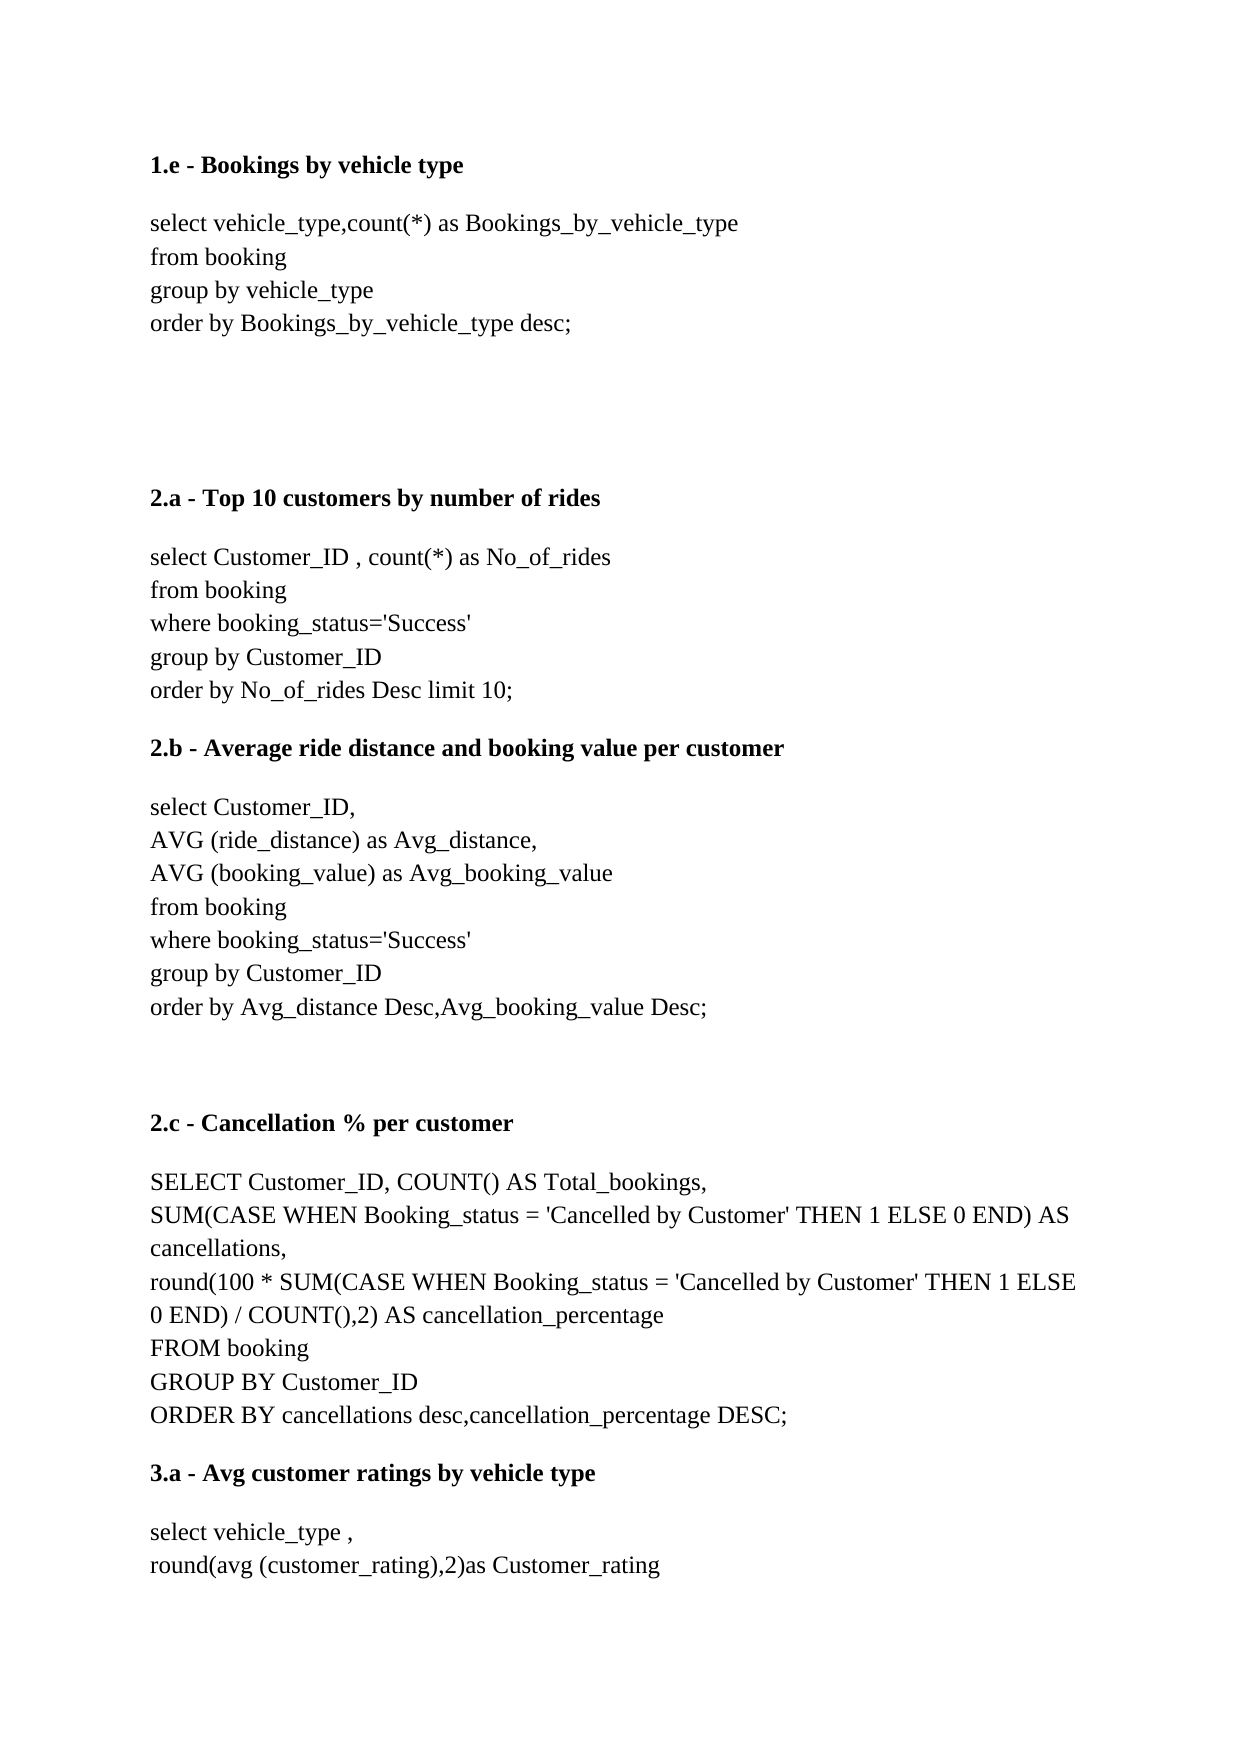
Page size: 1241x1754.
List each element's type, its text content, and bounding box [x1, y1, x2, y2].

text 2.c - Cancellation % per customer [150, 1108, 1090, 1137]
text order by No_of_rides Desc limit 10; [150, 675, 1090, 704]
text select vehicle_type , [150, 1517, 1090, 1545]
text select vehicle_type,count(*) as Bookings_by_vehicle_type [150, 208, 1090, 237]
text 3.a - Avg customer ratings by vehicle type [150, 1458, 1090, 1487]
text AVG (booking_value) as Avg_booking_value [150, 858, 1090, 887]
text round(avg (customer_rating),2)as Customer_rating [150, 1550, 1090, 1579]
text FROM booking [150, 1333, 1090, 1362]
text SELECT Customer_ID, COUNT() AS Total_bookings, [150, 1167, 1090, 1195]
text round(100 * SUM(CASE WHEN Booking_status = 'Cancelled by Customer' THEN 1 ELSE 0 END) / COUNT(),2) AS cancellation_percentage [150, 1267, 1090, 1329]
text group by vehicle_type [150, 275, 1090, 304]
text from booking [150, 575, 1090, 604]
text 1.e - Bookings by vehicle type [150, 150, 1090, 179]
text order by Avg_distance Desc,Avg_booking_value Desc; [150, 992, 1090, 1020]
text from booking [150, 892, 1090, 920]
text 2.b - Average ride distance and booking value per customer [150, 733, 1090, 762]
text AVG (ride_distance) as Avg_distance, [150, 825, 1090, 854]
text from booking [150, 242, 1090, 270]
text group by Customer_ID [150, 642, 1090, 670]
text select Customer_ID, [150, 792, 1090, 820]
text select Customer_ID , count(*) as No_of_rides [150, 542, 1090, 570]
text SUM(CASE WHEN Booking_status = 'Cancelled by Customer' THEN 1 ELSE 0 END) AS cancellations, [150, 1200, 1090, 1262]
text GROUP BY Customer_ID [150, 1367, 1090, 1395]
text where booking_status='Success' [150, 925, 1090, 954]
text group by Customer_ID [150, 958, 1090, 987]
text 2.a - Top 10 customers by number of rides [150, 483, 1090, 512]
text where booking_status='Success' [150, 608, 1090, 637]
text order by Bookings_by_vehicle_type desc; [150, 308, 1090, 337]
text ORDER BY cancellations desc,cancellation_percentage DESC; [150, 1400, 1090, 1429]
